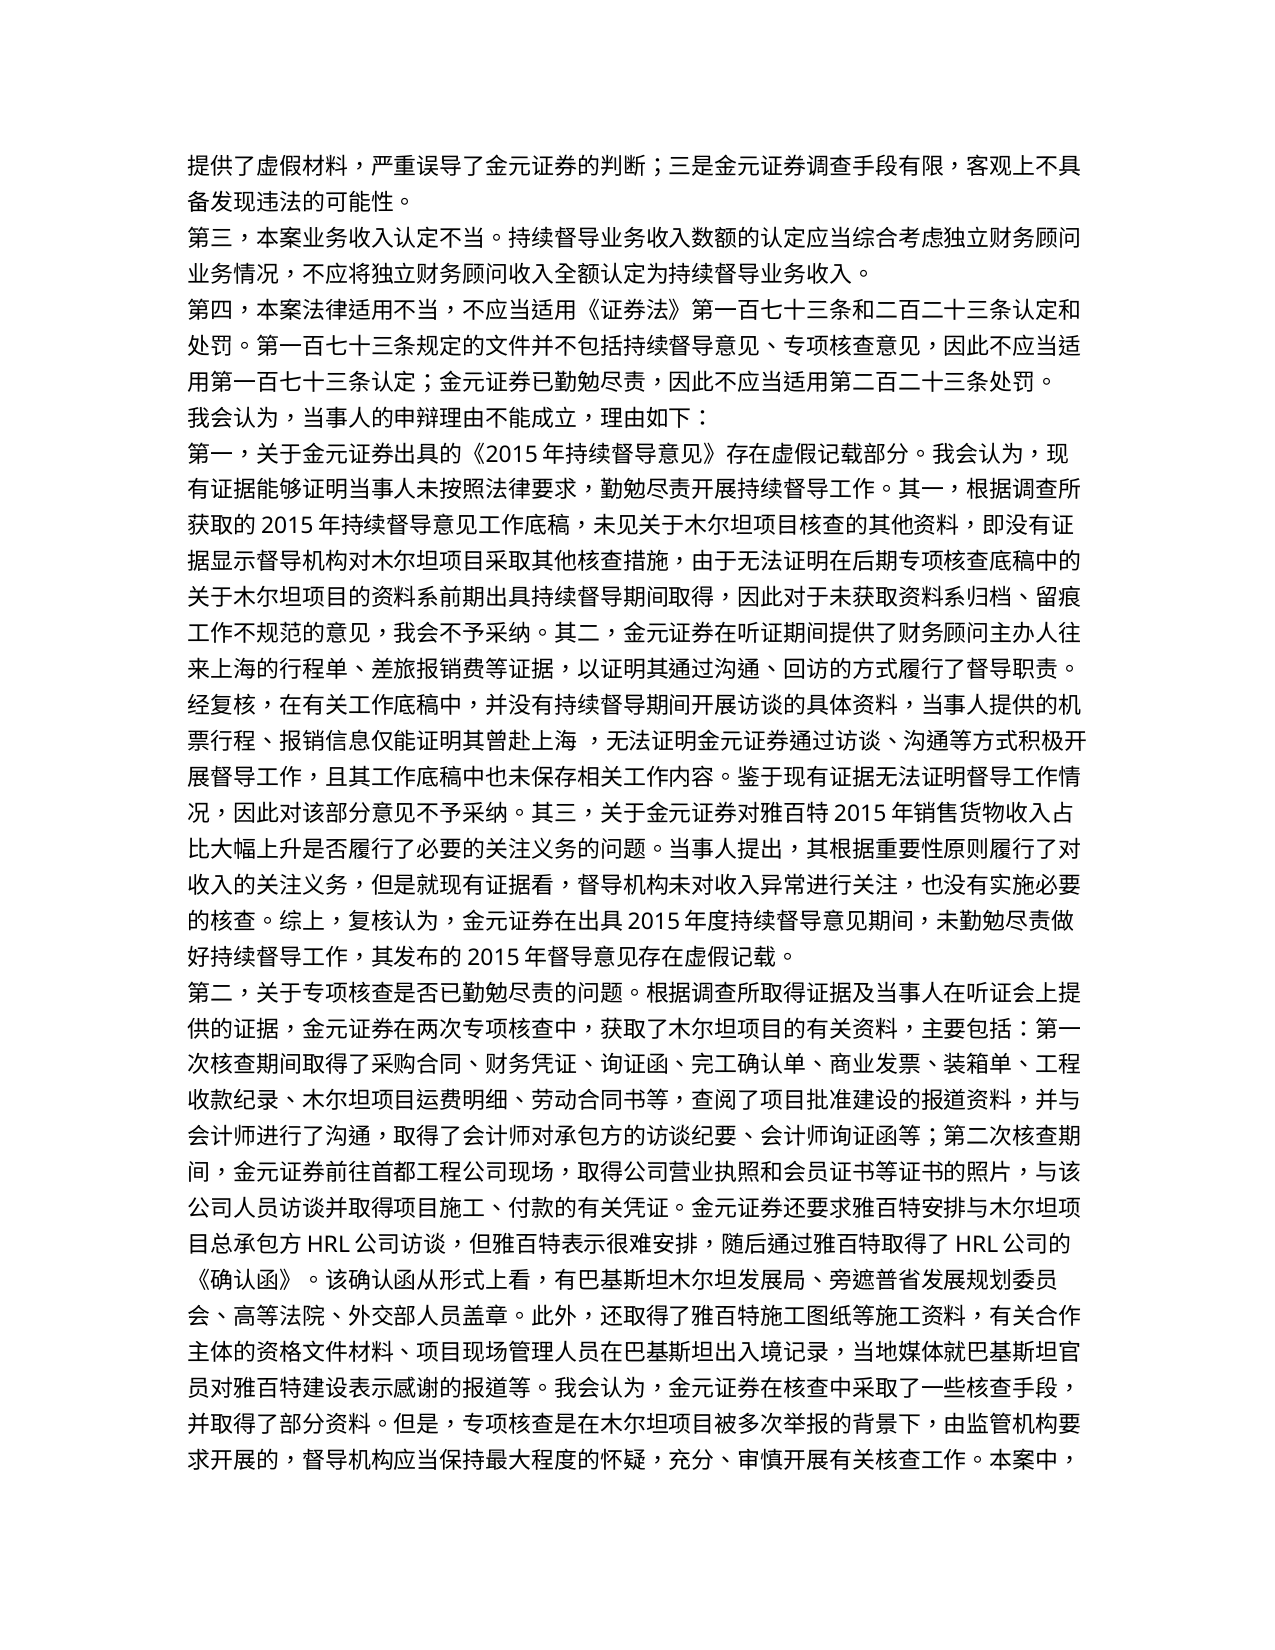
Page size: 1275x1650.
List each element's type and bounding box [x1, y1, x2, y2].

text [187, 150, 1087, 1475]
